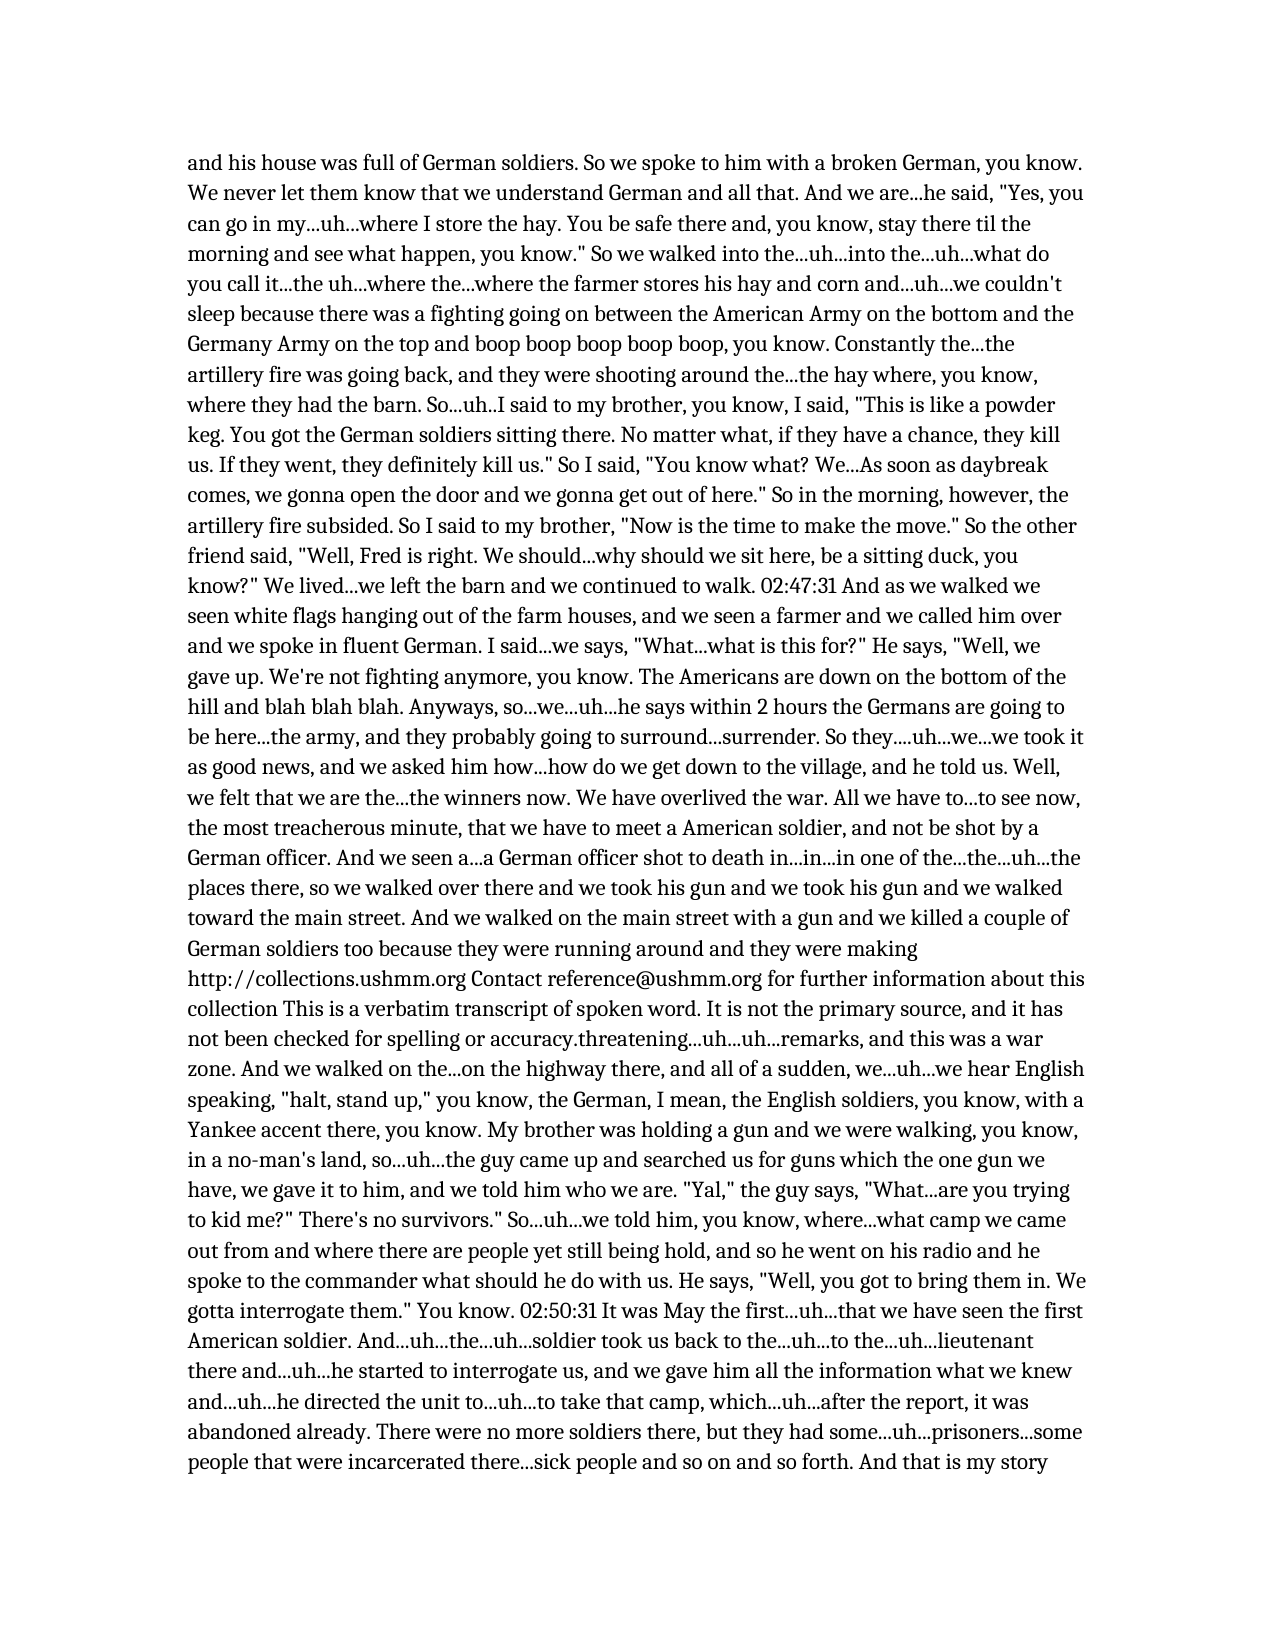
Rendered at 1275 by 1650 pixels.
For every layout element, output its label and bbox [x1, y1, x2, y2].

text [187, 150, 1087, 1475]
